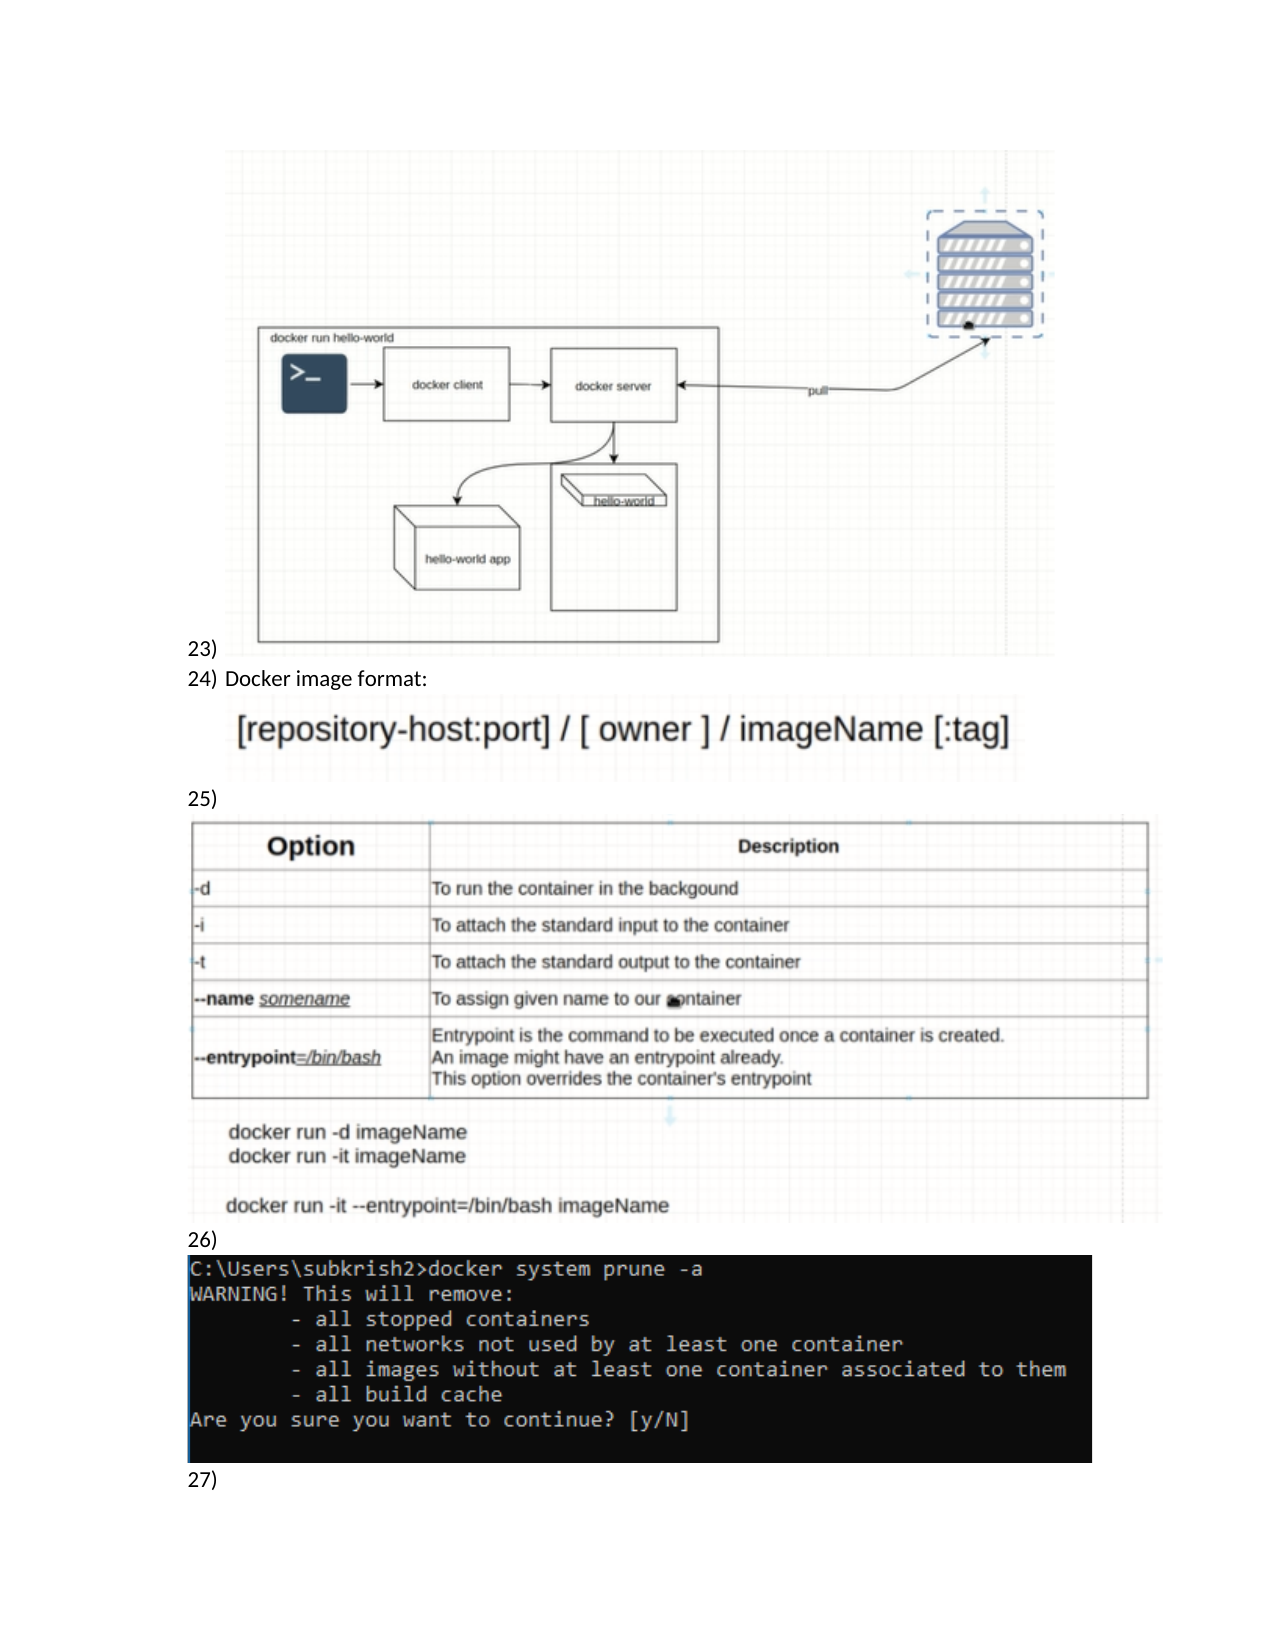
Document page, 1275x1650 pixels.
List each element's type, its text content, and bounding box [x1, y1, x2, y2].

picture [225, 694, 1025, 782]
picture [187, 1255, 1093, 1463]
picture [187, 814, 1163, 1223]
picture [225, 150, 1055, 657]
